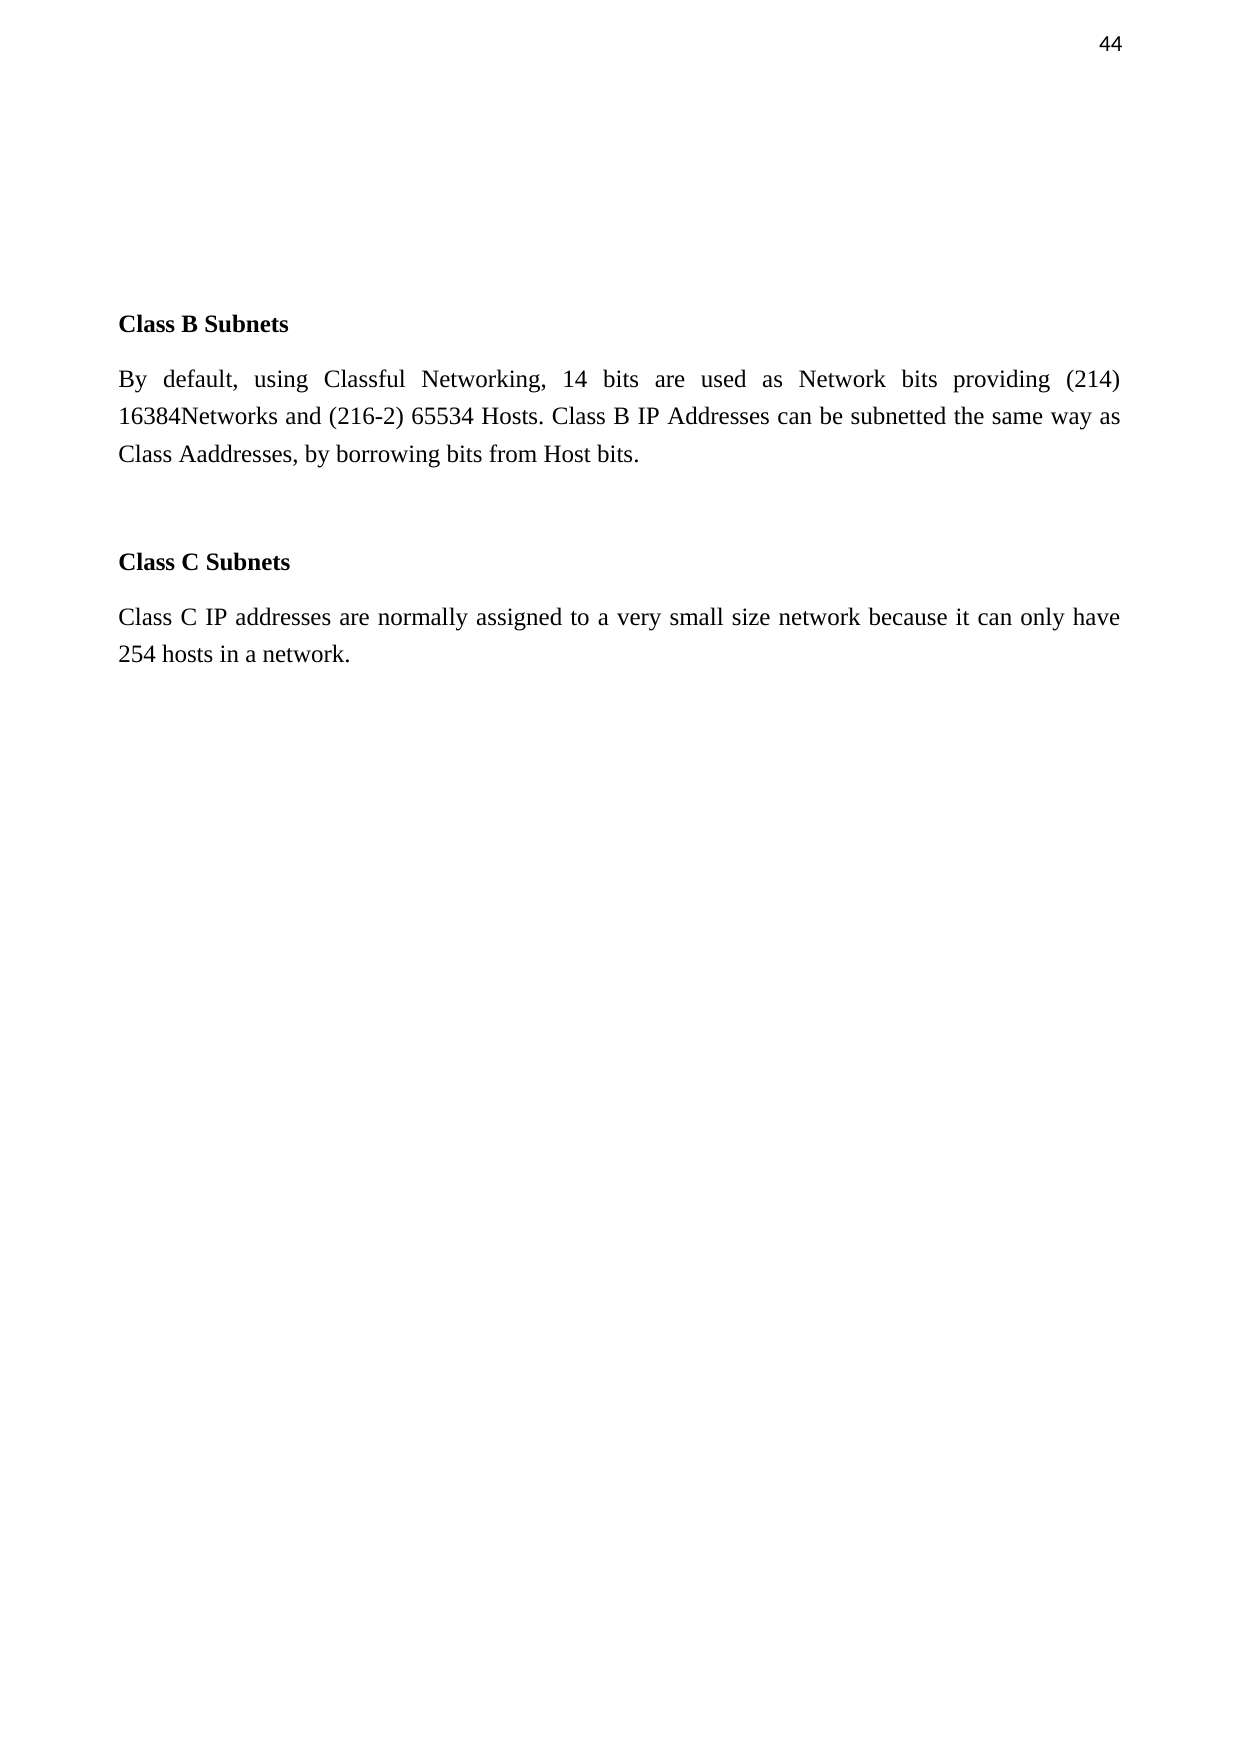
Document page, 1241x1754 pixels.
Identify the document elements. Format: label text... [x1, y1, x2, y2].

text Class C IP addresses are normally assigned to a very small size network because it can only have 254 hosts in a network. [118, 602, 1122, 668]
text Class B Subnets [118, 309, 1122, 338]
text Class C Subnets [118, 547, 1122, 576]
text By default, using Classful Networking, 14 bits are used as Network bits providing (214) 16384Networks and (216-2) 65534 Hosts. Class B IP Addresses can be subnetted the same way as Class Aaddresses, by borrowing bits from Host bits. [118, 364, 1122, 468]
